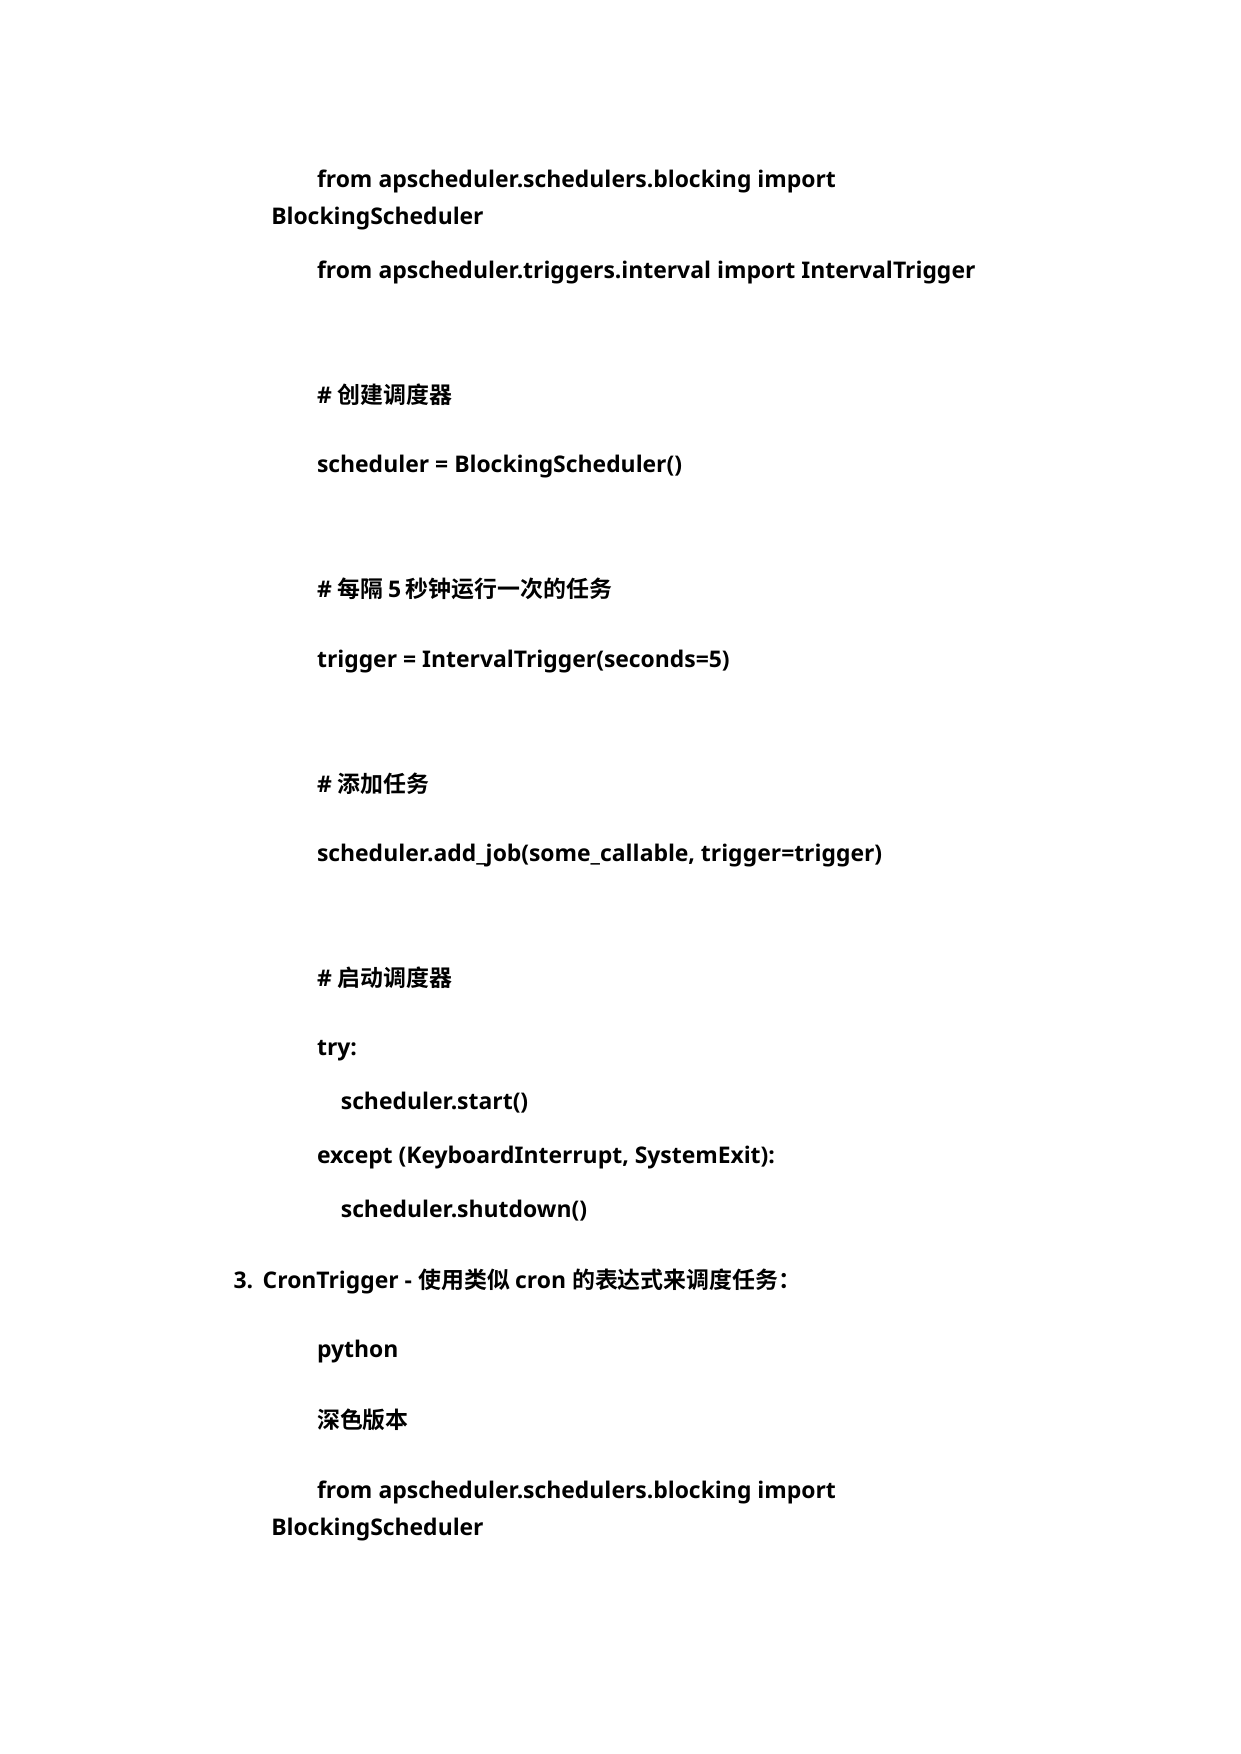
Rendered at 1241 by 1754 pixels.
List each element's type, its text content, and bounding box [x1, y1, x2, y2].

list scheduler.shutdown() [271, 1192, 1053, 1225]
list try: [271, 1031, 1053, 1063]
list except (KeyboardInterrupt, SystemExit): [271, 1138, 1053, 1171]
list scheduler.start() [271, 1084, 1053, 1117]
list from apscheduler.schedulers.blocking import BlockingScheduler [271, 1473, 1053, 1543]
list # 启动调度器 [271, 944, 1053, 1009]
list scheduler.add_job(some_callable, trigger=trigger) [271, 836, 1053, 869]
list # 每隔5秒钟运行一次的任务 [271, 555, 1053, 620]
list trigger = IntervalTrigger(seconds=5) [271, 642, 1053, 674]
list from apscheduler.schedulers.blocking import BlockingScheduler [271, 162, 1053, 232]
list from apscheduler.triggers.interval import IntervalTrigger [271, 253, 1053, 286]
list # 添加任务 [271, 749, 1053, 814]
list python [271, 1333, 1053, 1365]
list scheduler = BlockingScheduler() [271, 447, 1053, 480]
list 深色版本 [271, 1387, 1053, 1452]
list # 创建调度器 [271, 361, 1053, 426]
list CronTrigger - 使用类似 cron 的表达式来调度任务： [187, 1246, 1053, 1311]
